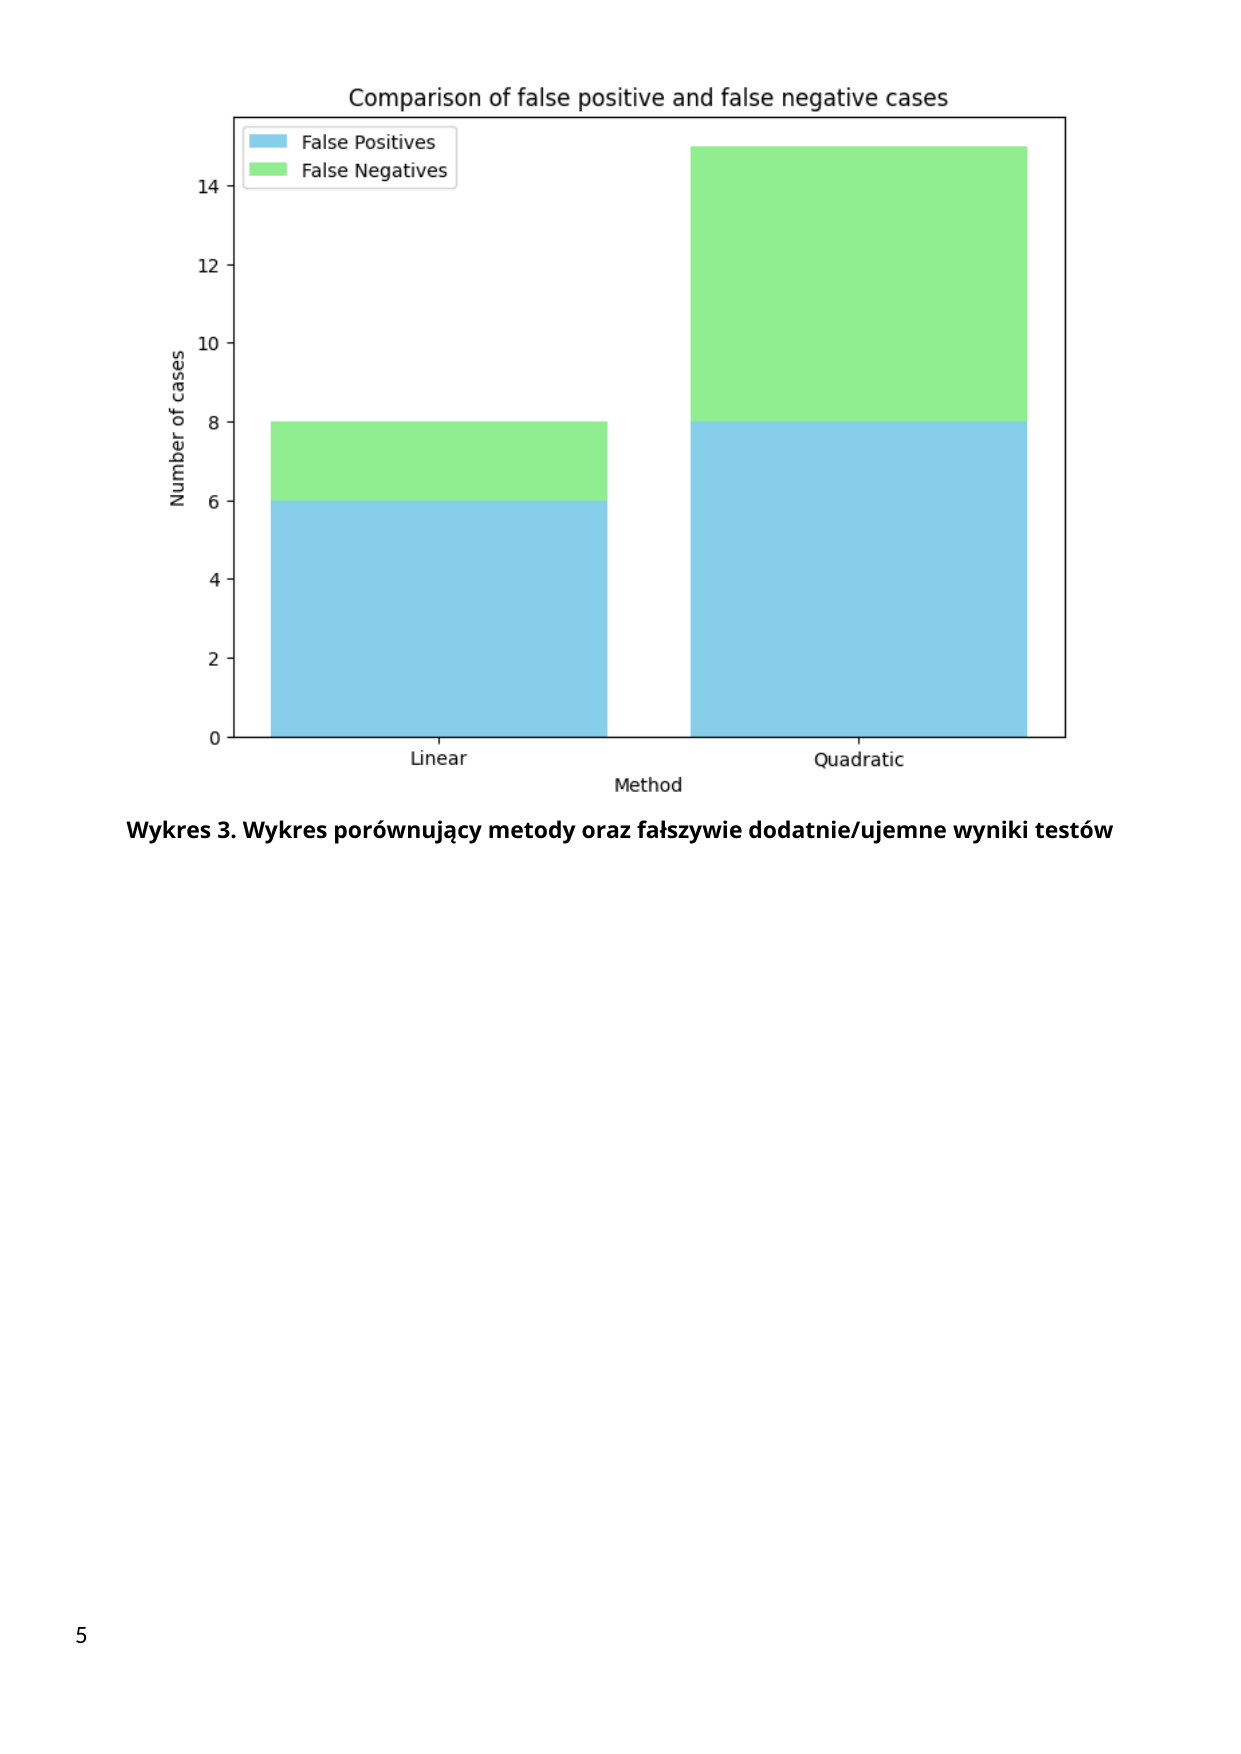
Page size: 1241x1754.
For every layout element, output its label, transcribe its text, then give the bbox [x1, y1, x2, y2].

text Wykres 3. Wykres porównujący metody oraz fałszywie dodatnie/ujemne wyniki testów [75, 814, 1165, 845]
picture [157, 75, 1077, 808]
